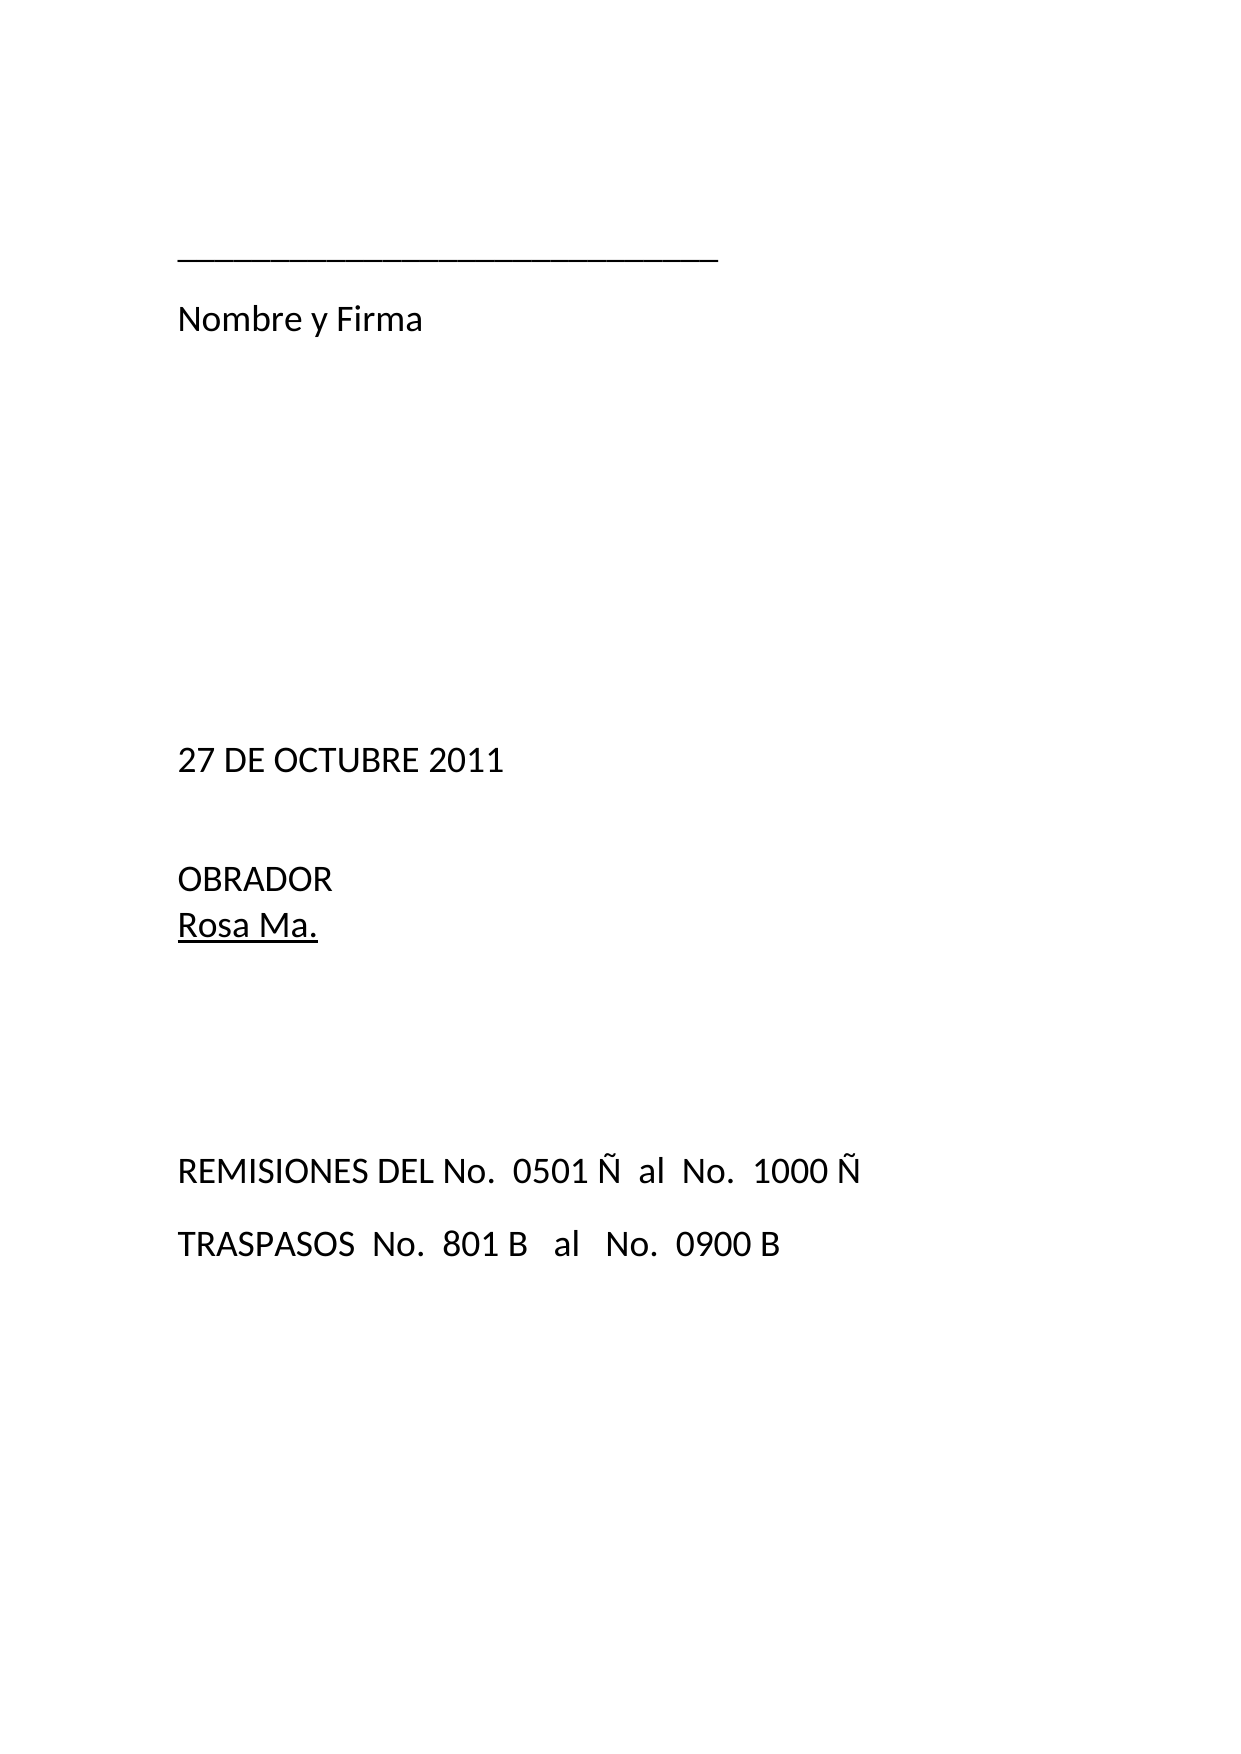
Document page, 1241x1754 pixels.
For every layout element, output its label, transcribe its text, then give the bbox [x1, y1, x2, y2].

text Rosa Ma. [177, 901, 1063, 947]
text Nombre y Firma [177, 295, 1063, 341]
text TRASPASOS No. 801 B al No. 0900 B [177, 1220, 1063, 1266]
text 27 DE OCTUBRE 2011 [177, 736, 1063, 782]
text OBRADOR [177, 855, 1063, 901]
text REMISIONES DEL No. 0501 Ñ al No. 1000 Ñ [177, 1147, 1063, 1193]
text _____________________________ [177, 221, 1063, 267]
